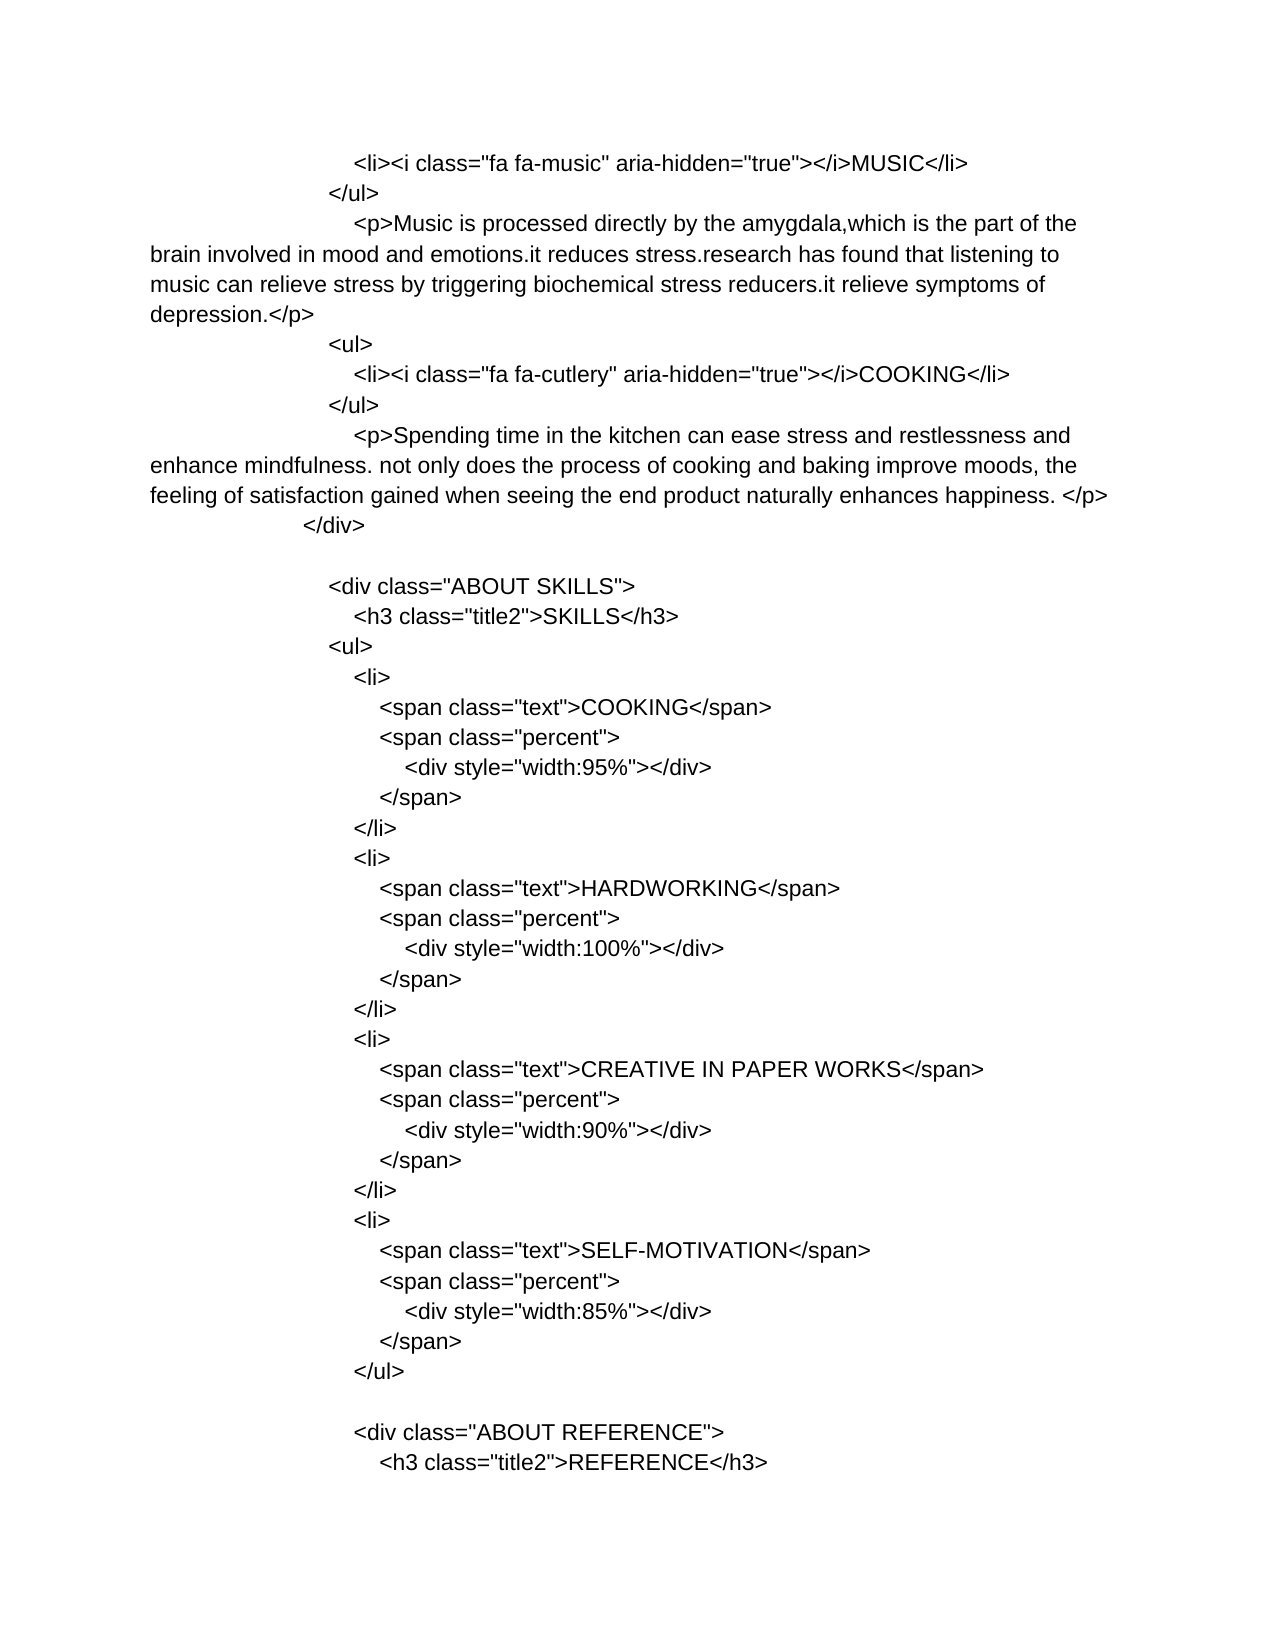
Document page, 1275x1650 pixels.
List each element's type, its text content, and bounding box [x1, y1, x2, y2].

text <div style="width:85%"></div> [150, 1298, 1125, 1324]
text <span class="text">HARDWORKING</span> [150, 875, 1125, 901]
text <div style="width:90%"></div> [150, 1117, 1125, 1143]
text <span class="percent"> [150, 724, 1125, 750]
text <p>Music is processed directly by the amygdala,which is the part of the brain involved in mood and emotions.it reduces stress.research has found that listening to music can relieve stress by triggering biochemical stress reducers.it relieve symptoms of depression.</p> [150, 210, 1125, 327]
text </span> [150, 1147, 1125, 1173]
text <li><i class="fa fa-music" aria-hidden="true"></i>MUSIC</li> [150, 150, 1125, 176]
text <ul> [150, 331, 1125, 358]
text <span class="percent"> [150, 1086, 1125, 1113]
text </li> [150, 996, 1125, 1022]
text <li> [150, 845, 1125, 871]
text <ul> [150, 633, 1125, 660]
text </div> [150, 512, 1125, 539]
text <span class="text">CREATIVE IN PAPER WORKS</span> [150, 1056, 1125, 1083]
text <span class="text">SELF-MOTIVATION</span> [150, 1237, 1125, 1264]
text </ul> [150, 392, 1125, 418]
text <div class="ABOUT SKILLS"> [150, 573, 1125, 599]
text <li> [150, 1207, 1125, 1234]
text </span> [150, 1328, 1125, 1354]
text <li><i class="fa fa-cutlery" aria-hidden="true"></i>COOKING</li> [150, 361, 1125, 388]
text </ul> [150, 180, 1125, 207]
text <div class="ABOUT REFERENCE"> [150, 1419, 1125, 1445]
text </li> [150, 814, 1125, 841]
text <p>Spending time in the kitchen can ease stress and restlessness and enhance mindfulness. not only does the process of cooking and baking improve moods, the feeling of satisfaction gained when seeing the end product naturally enhances happiness. </p> [150, 422, 1125, 509]
text <h3 class="title2">SKILLS</h3> [150, 603, 1125, 629]
text </li> [150, 1177, 1125, 1203]
text <span class="percent"> [150, 1268, 1125, 1294]
text <h3 class="title2">REFERENCE</h3> [150, 1449, 1125, 1475]
text </span> [150, 784, 1125, 811]
text <span class="text">COOKING</span> [150, 694, 1125, 720]
text </ul> [150, 1358, 1125, 1385]
text <div style="width:100%"></div> [150, 935, 1125, 962]
text </span> [150, 966, 1125, 992]
text <li> [150, 1026, 1125, 1052]
text <span class="percent"> [150, 905, 1125, 932]
text <li> [150, 663, 1125, 690]
text <div style="width:95%"></div> [150, 754, 1125, 781]
